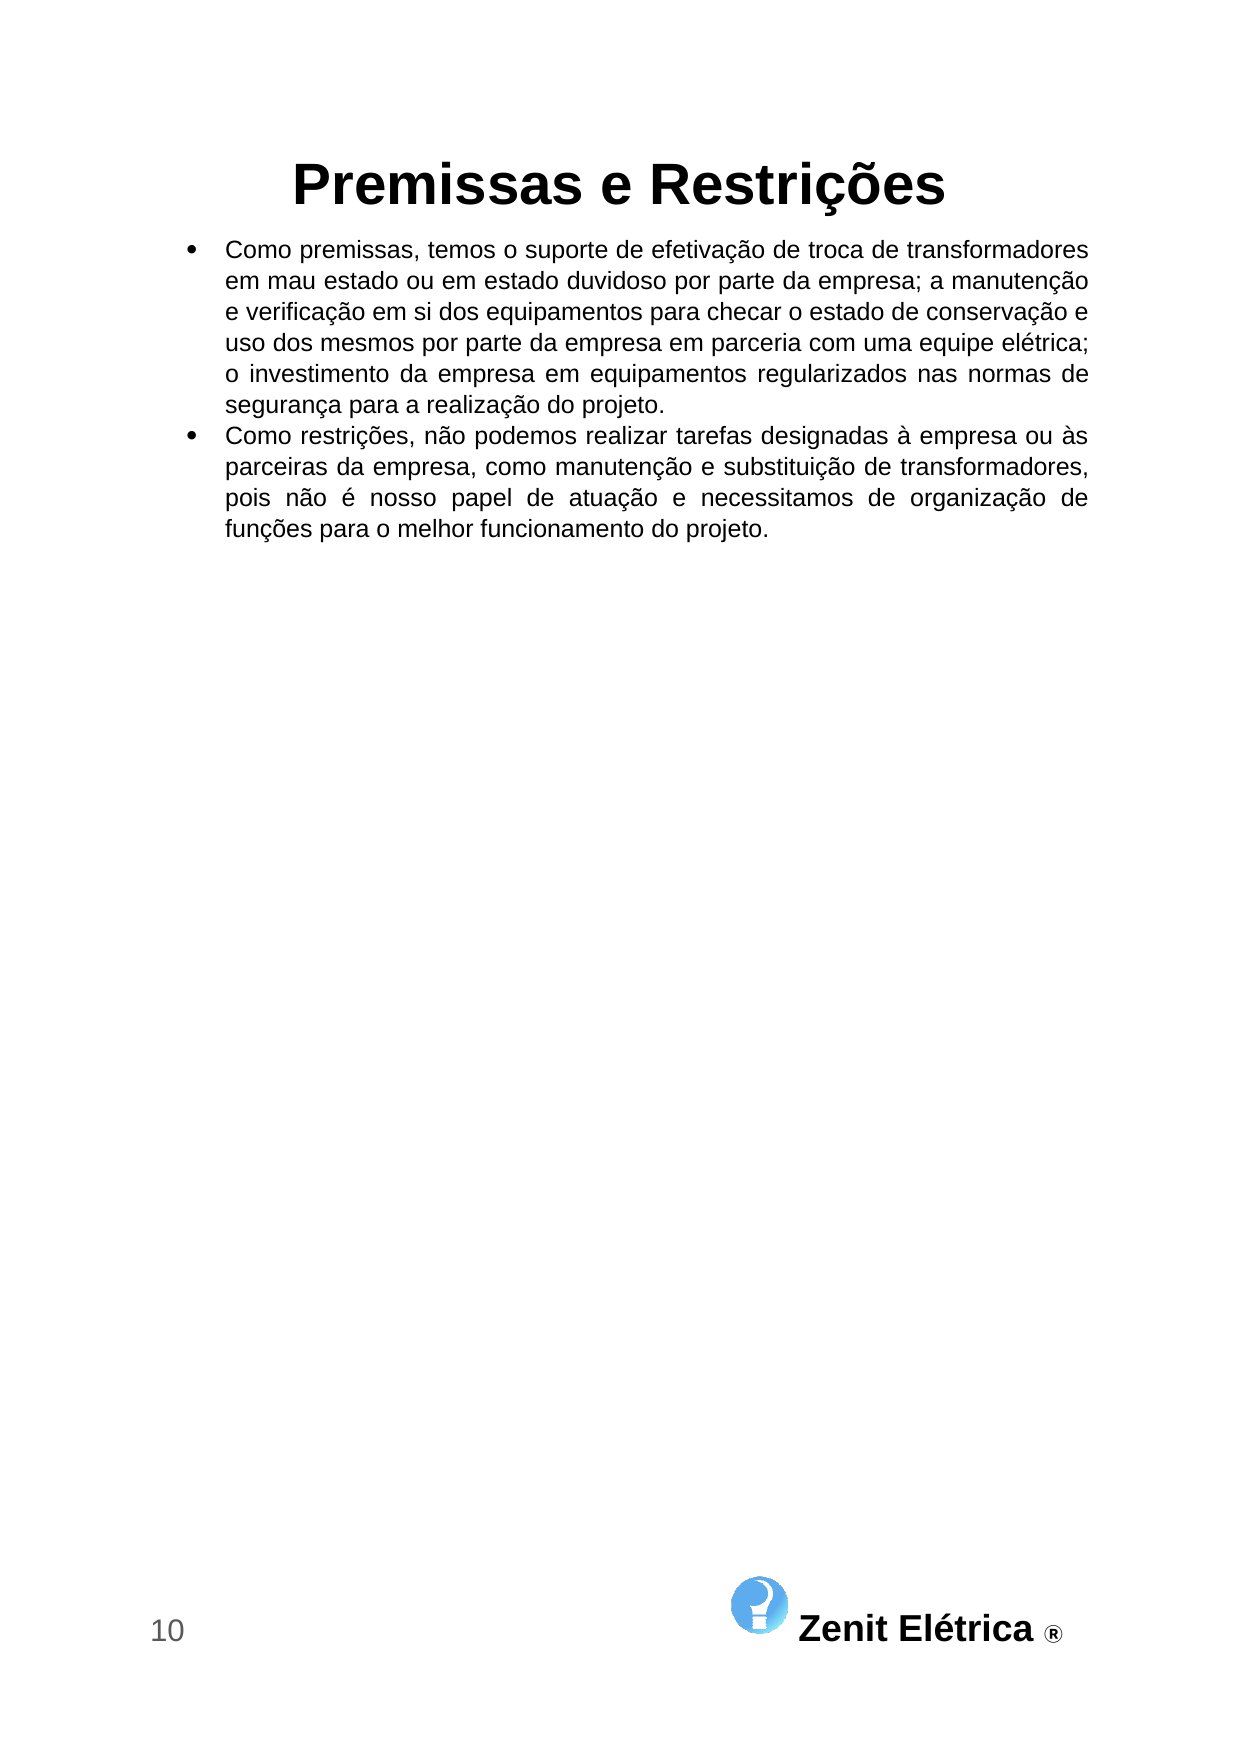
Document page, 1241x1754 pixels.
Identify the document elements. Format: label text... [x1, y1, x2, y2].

text Premissas e Restrições [150, 150, 1090, 217]
list Como premissas, temos o suporte de efetivação de troca de transformadores em mau estado ou em estado duvidoso por parte da empresa; a manutenção e verificação em si dos equipamentos para checar o estado de conservação e uso dos mesmos por parte da empresa em parceria com uma equipe elétrica; o investimento da empresa em equipamentos regularizados nas normas de segurança para a realização do projeto. [187, 235, 1090, 419]
list Como restrições, não podemos realizar tarefas designadas à empresa ou às parceiras da empresa, como manutenção e substituição de transformadores, pois não é nosso papel de atuação e necessitamos de organização de funções para o melhor funcionamento do projeto. [187, 421, 1090, 543]
picture [723, 1566, 798, 1641]
